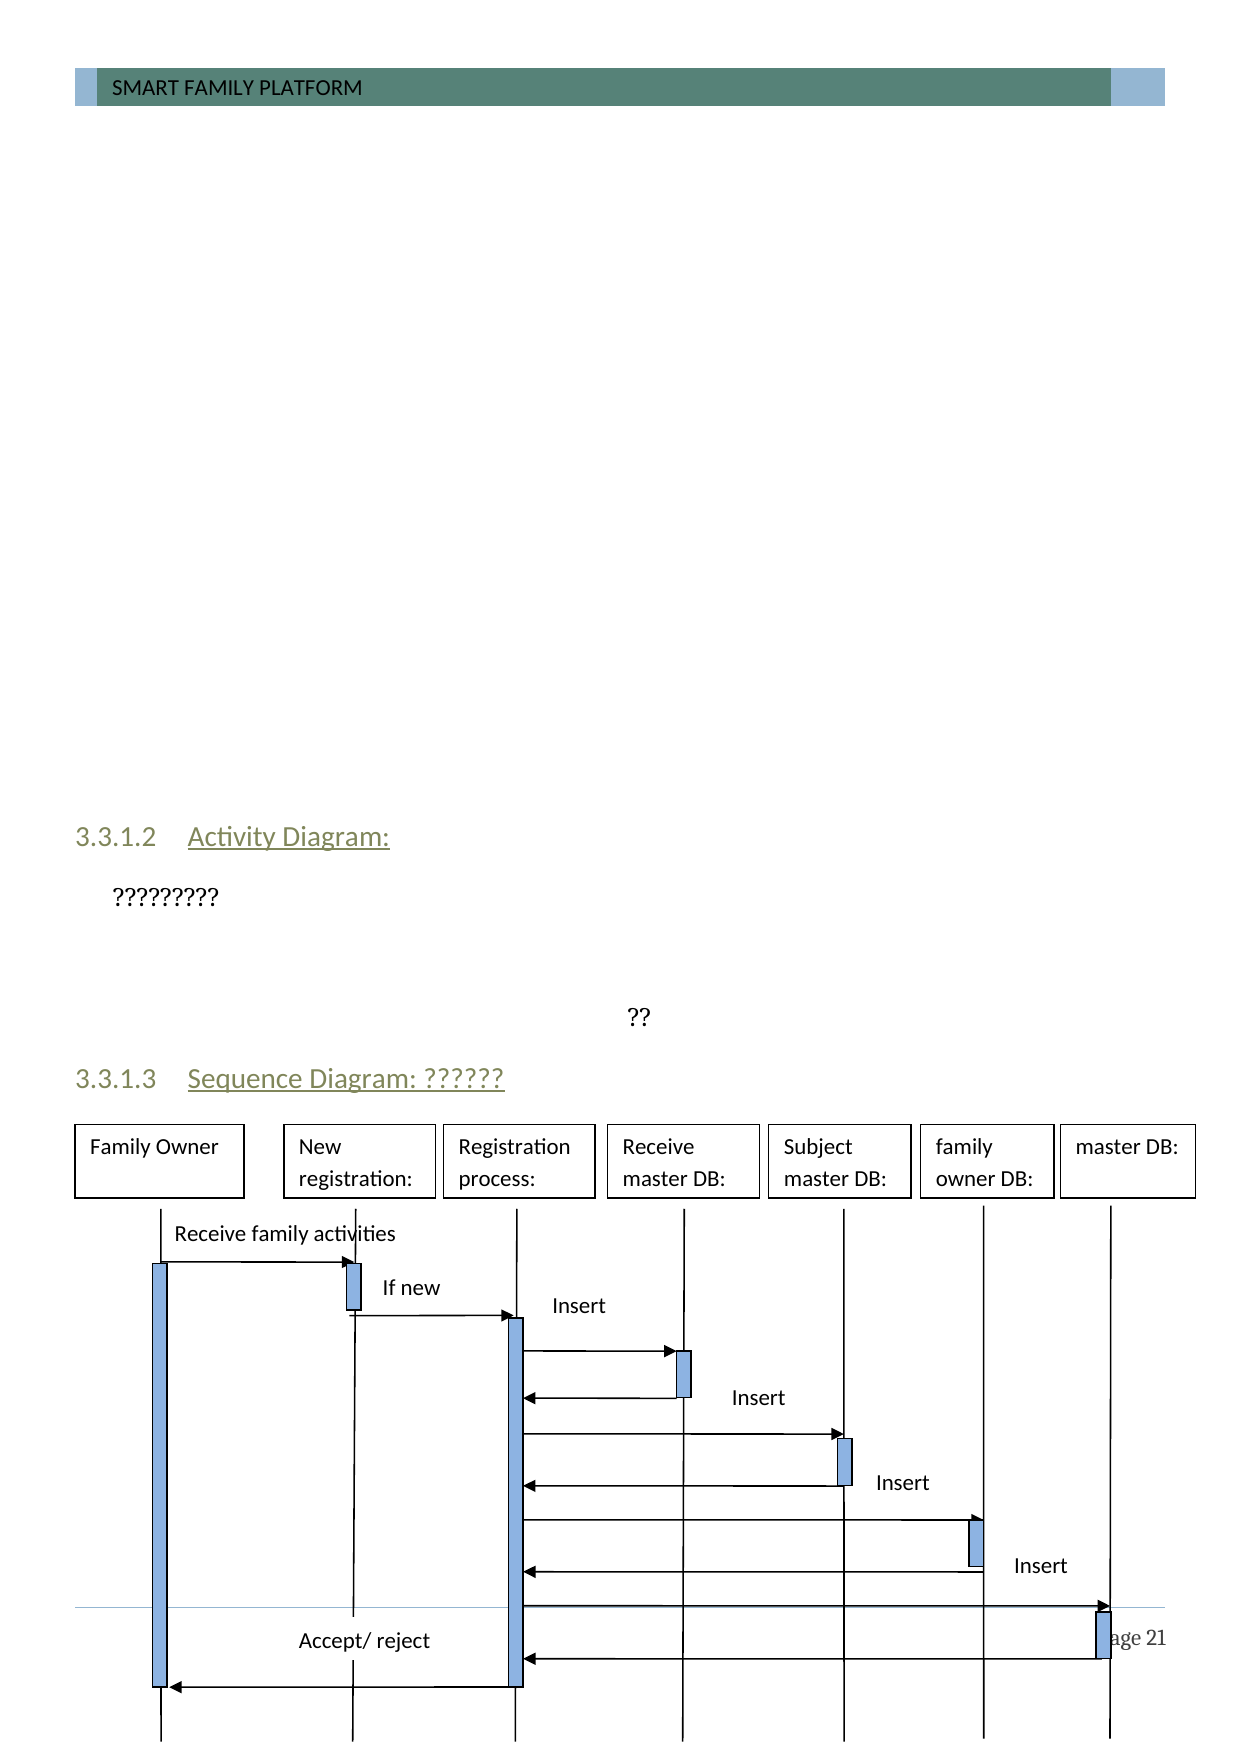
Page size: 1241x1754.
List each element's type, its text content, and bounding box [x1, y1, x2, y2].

text ?? [112, 1000, 1165, 1034]
subtitle Activity Diagram: [75, 818, 1165, 854]
subtitle Sequence Diagram: ?????? [75, 1060, 1165, 1095]
text ????????? [112, 880, 1165, 914]
